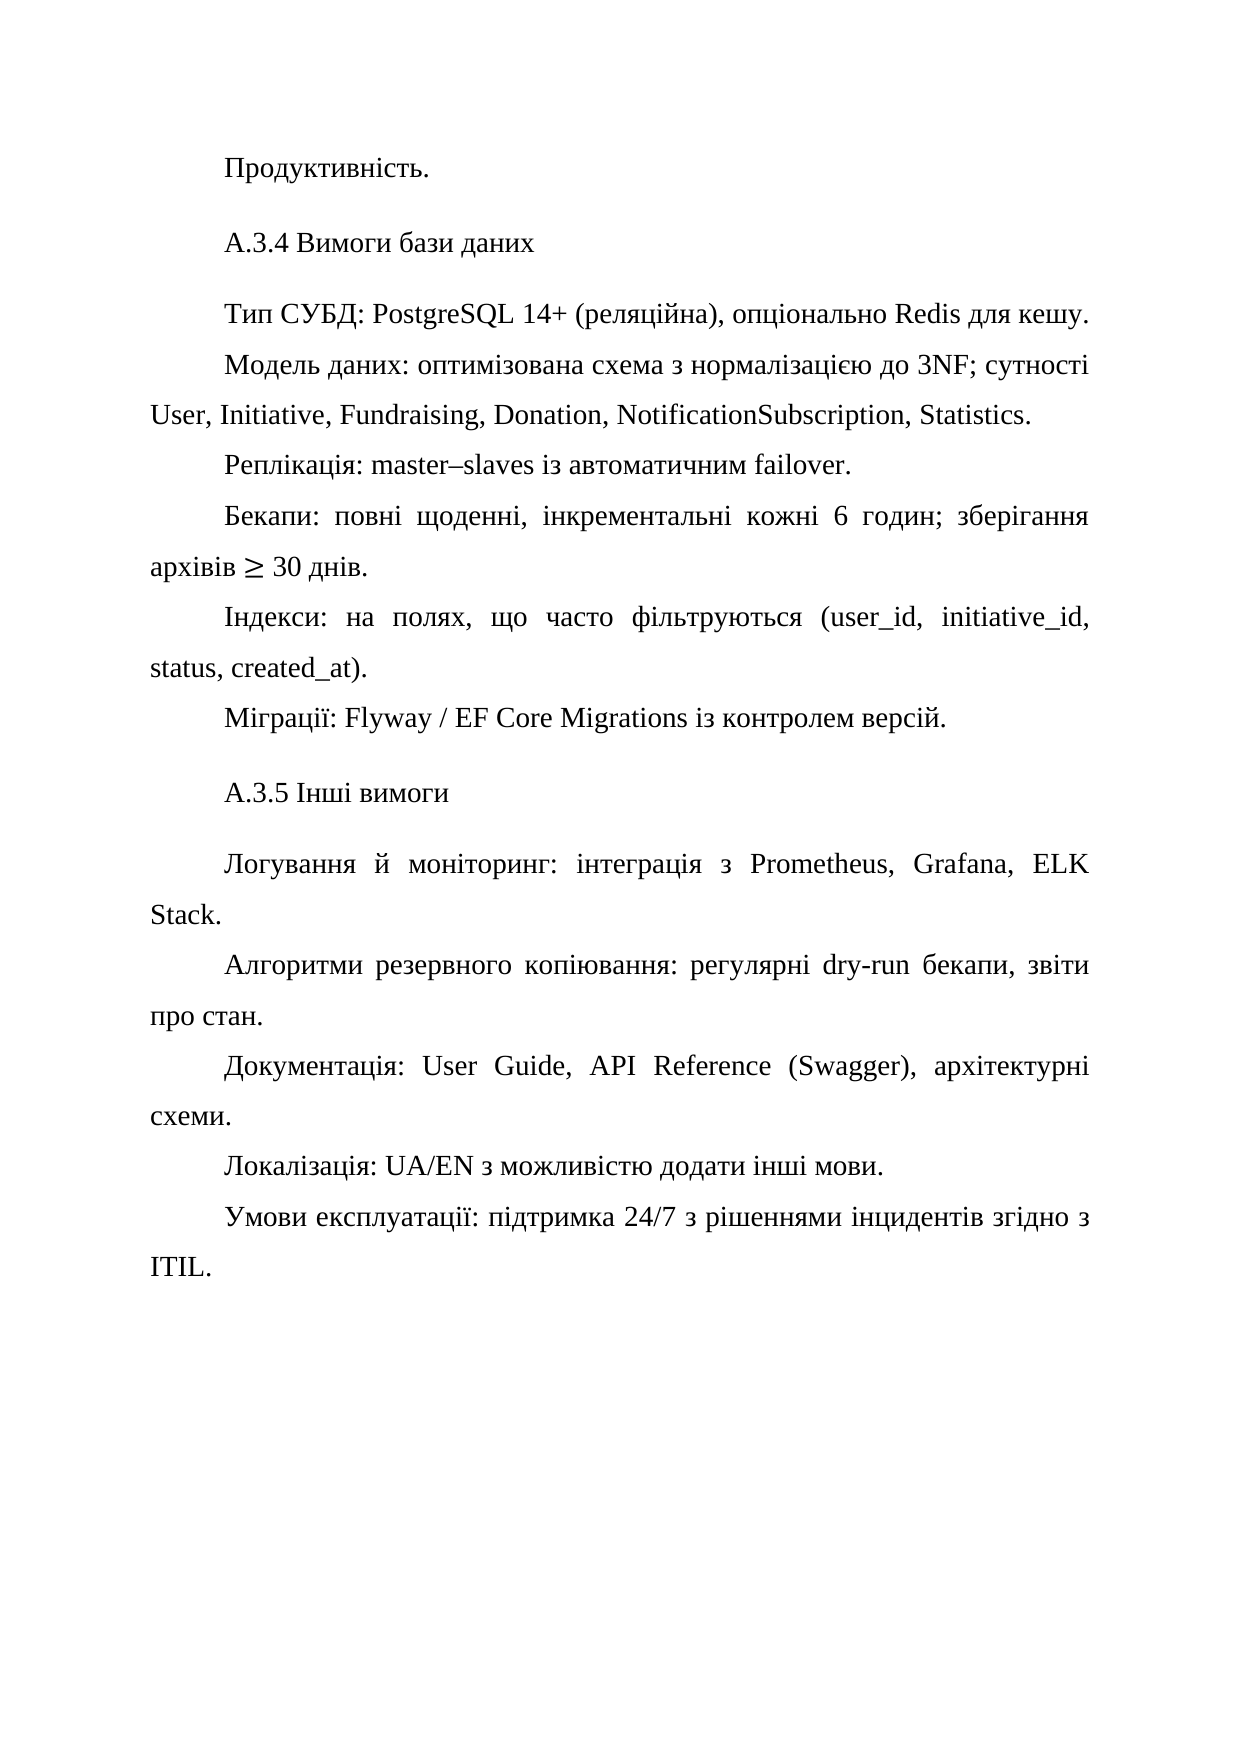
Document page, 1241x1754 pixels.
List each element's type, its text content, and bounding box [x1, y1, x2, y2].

text А.3.4 Вимоги бази даних [150, 225, 1090, 259]
text Продуктивність. [150, 150, 1090, 183]
text Алгоритми резервного копіювання: регулярні dry-run бекапи, звіти про стан. [150, 947, 1090, 1031]
text Тип СУБД: PostgreSQL 14+ (реляційна), опціонально Redis для кешу. [150, 296, 1090, 330]
text Модель даних: оптимізована схема з нормалізацією до 3NF; сутності User, Initiative, Fundraising, Donation, NotificationSubscription, Statistics. [150, 347, 1090, 431]
text Документація: User Guide, API Reference (Swagger), архітектурні схеми. [150, 1048, 1090, 1132]
text Індекси: на полях, що часто фільтруються (user_id, initiative_id, status, created_at). [150, 599, 1090, 683]
text Логування й моніторинг: інтеграція з Prometheus, Grafana, ELK Stack. [150, 847, 1090, 931]
text Міграції: Flyway / EF Core Migrations із контролем версій. [150, 700, 1090, 734]
text Реплікація: master–slaves із автоматичним failover. [150, 447, 1090, 481]
text Локалізація: UA/EN з можливістю додати інші мови. [150, 1148, 1090, 1182]
text А.3.5 Інші вимоги [150, 776, 1090, 809]
text Бекапи: повні щоденні, інкрементальні кожні 6 годин; зберігання архівів ≥ 30 днів. [150, 498, 1090, 582]
text Умови експлуатації: підтримка 24/7 з рішеннями інцидентів згідно з ITIL. [150, 1199, 1090, 1283]
